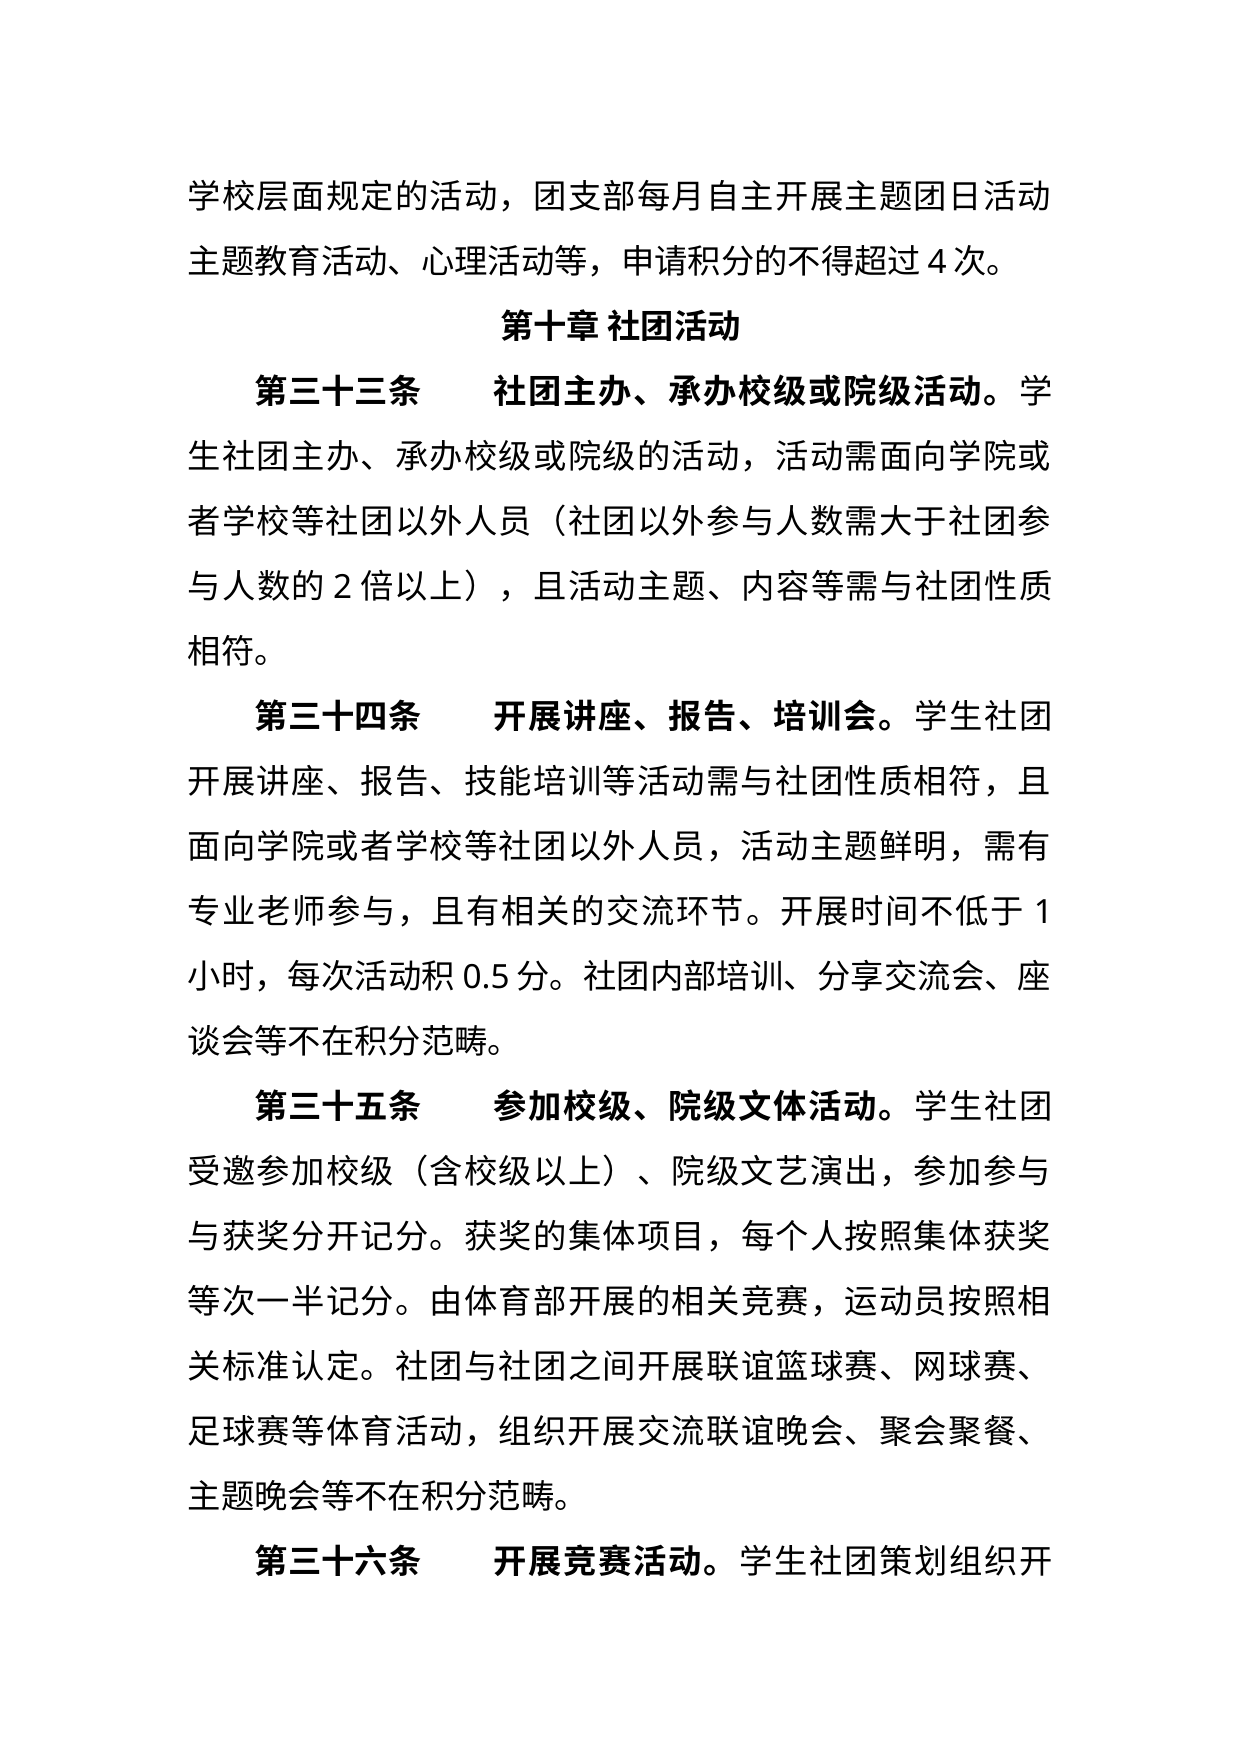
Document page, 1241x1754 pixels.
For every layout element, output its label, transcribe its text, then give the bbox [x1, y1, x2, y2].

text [187, 1527, 1053, 1592]
text 第三十三条 社团主办、承办校级或院级活动。学生社团主办、承办校级或院级的活动，活动需面向学院或者学校等社团以外人员（社团以外参与人数需大于社团参与人数的2倍以上），且活动主题、内容等需与社团性质相符。 [187, 357, 1053, 682]
text 第三十五条 参加校级、院级文体活动。学生社团受邀参加校级（含校级以上）、院级文艺演出，参加参与与获奖分开记分。获奖的集体项目，每个人按照集体获奖等次一半记分。由体育部开展的相关竞赛，运动员按照相关标准认定。社团与社团之间开展联谊篮球赛、网球赛、足球赛等体育活动，组织开展交流联谊晚会、聚会聚餐、主题晚会等不在积分范畴。 [187, 1072, 1053, 1527]
text 第十章 社团活动 [187, 292, 1053, 357]
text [187, 162, 1053, 292]
text 第三十四条 开展讲座、报告、培训会。学生社团开展讲座、报告、技能培训等活动需与社团性质相符，且面向学院或者学校等社团以外人员，活动主题鲜明，需有专业老师参与，且有相关的交流环节。开展时间不低于1小时，每次活动积0.5分。社团内部培训、分享交流会、座谈会等不在积分范畴。 [187, 682, 1053, 1072]
